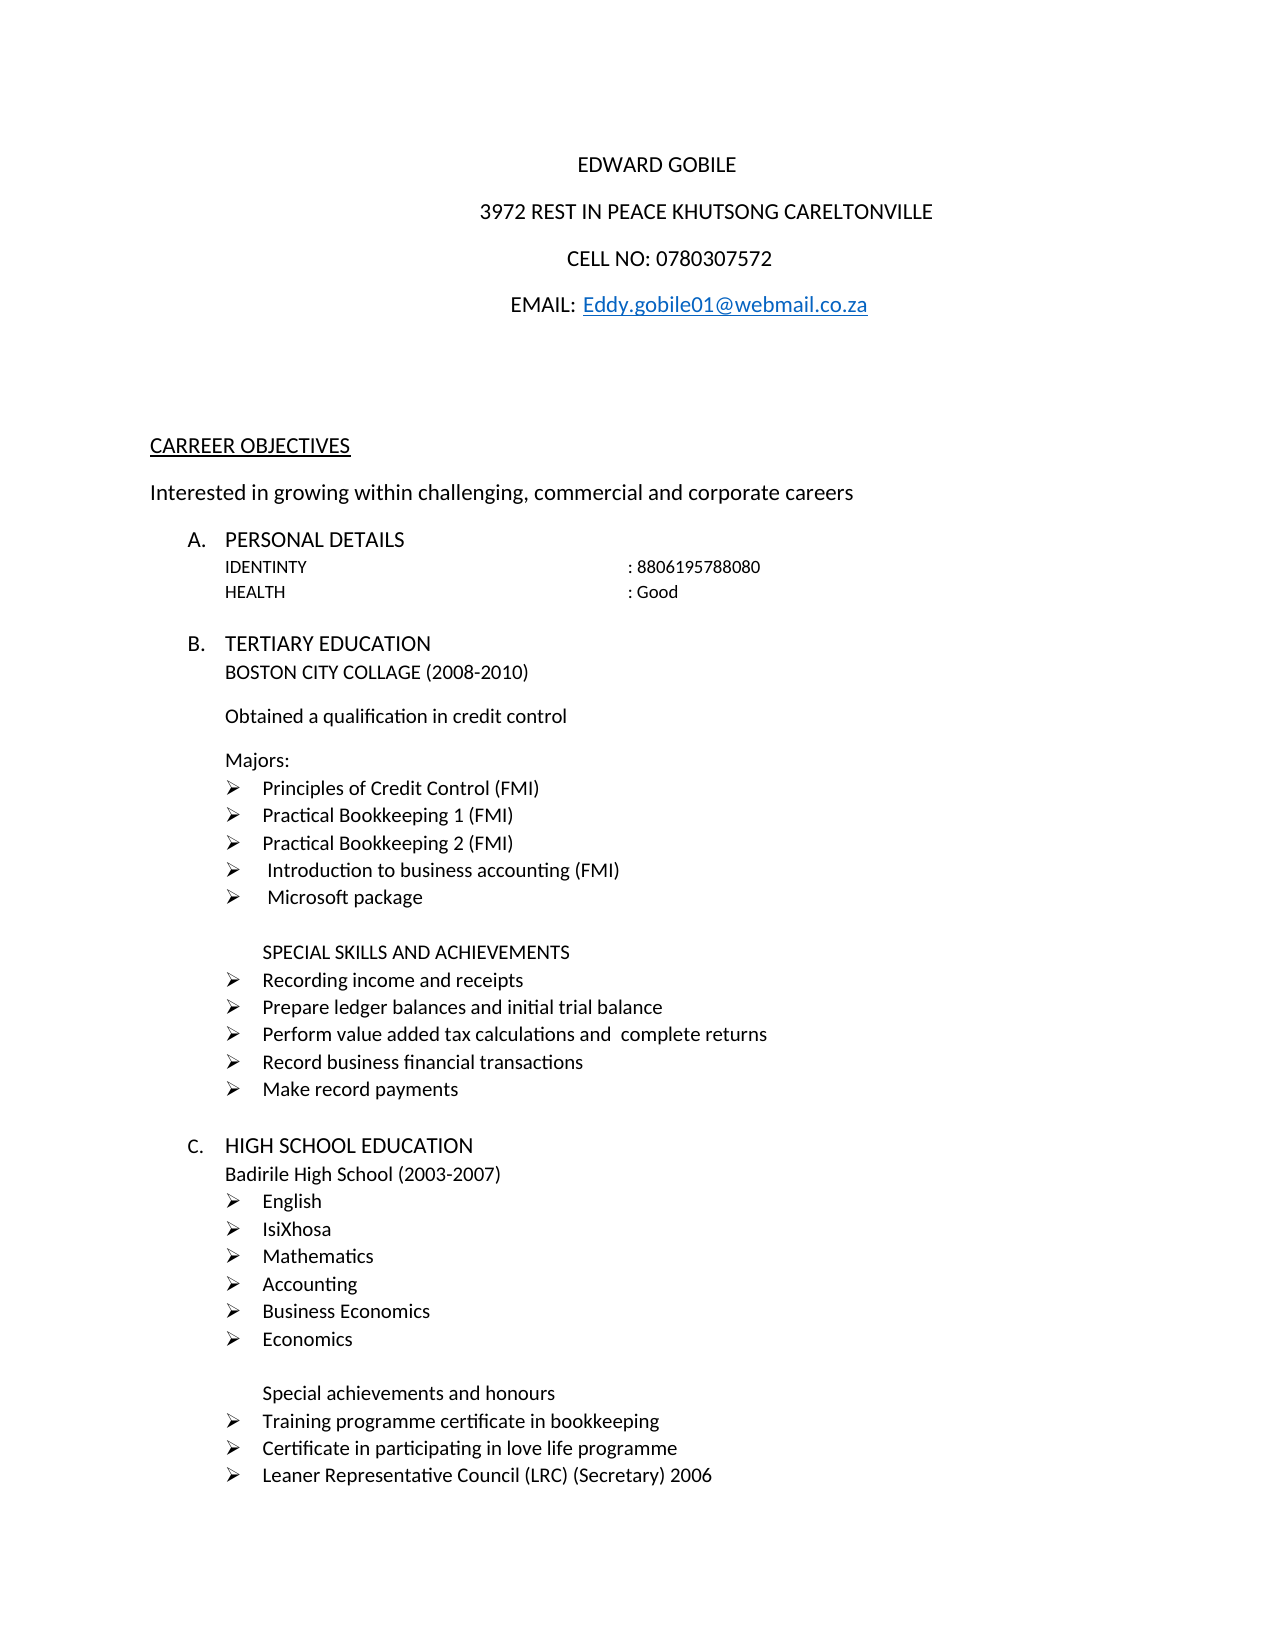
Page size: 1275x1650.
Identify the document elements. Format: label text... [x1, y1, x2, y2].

text 3972 REST IN PEACE KHUTSONG CARELTONVILLE [150, 197, 1125, 225]
list BOSTON CITY COLLAGE (2008-2010) [225, 659, 1125, 685]
list IDENTINTY : 8806195788080 [225, 555, 1125, 578]
list Recording income and receipts [225, 967, 1125, 992]
list Introduction to business accounting (FMI) [225, 857, 1125, 883]
list Leaner Representative Council (LRC) (Secretary) 2006 [225, 1463, 1125, 1488]
list Microsoft package [225, 884, 1125, 910]
list Principles of Credit Control (FMI) [225, 775, 1125, 800]
list Mathematics [225, 1243, 1125, 1269]
list Majors: [225, 748, 1125, 773]
text EDWARD GOBILE [150, 150, 1125, 178]
list Certificate in participating in love life programme [225, 1435, 1125, 1461]
list Perform value added tax calculations and complete returns [225, 1022, 1125, 1047]
text CARREER OBJECTIVES [150, 431, 1125, 459]
list SPECIAL SKILLS AND ACHIEVEMENTS [262, 939, 1125, 965]
list HEALTH : Good [225, 580, 1125, 603]
list Prepare ledger balances and initial trial balance [225, 994, 1125, 1019]
list Business Economics [225, 1298, 1125, 1324]
list IsiXhosa [225, 1216, 1125, 1242]
list Economics [225, 1326, 1125, 1351]
list Badirile High School (2003-2007) [225, 1161, 1125, 1187]
list Accounting [225, 1271, 1125, 1296]
text Interested in growing within challenging, commercial and corporate careers [150, 478, 1125, 506]
list Record business financial transactions [225, 1049, 1125, 1074]
list English [225, 1189, 1125, 1214]
list Make record payments [225, 1076, 1125, 1102]
list TERTIARY EDUCATION [187, 629, 1125, 657]
list Training programme certificate in bookkeeping [225, 1408, 1125, 1433]
text EMAIL: Eddy.gobile01@webmail.co.za [150, 291, 1125, 319]
text CELL NO: 0780307572 [150, 244, 1125, 272]
list Practical Bookkeeping 1 (FMI) [225, 802, 1125, 828]
list Practical Bookkeeping 2 (FMI) [225, 830, 1125, 855]
text Obtained a qualification in credit control [150, 703, 1125, 729]
list Special achievements and honours [262, 1381, 1125, 1406]
list HIGH SCHOOL EDUCATION [187, 1131, 1125, 1159]
list PERSONAL DETAILS [187, 525, 1125, 553]
